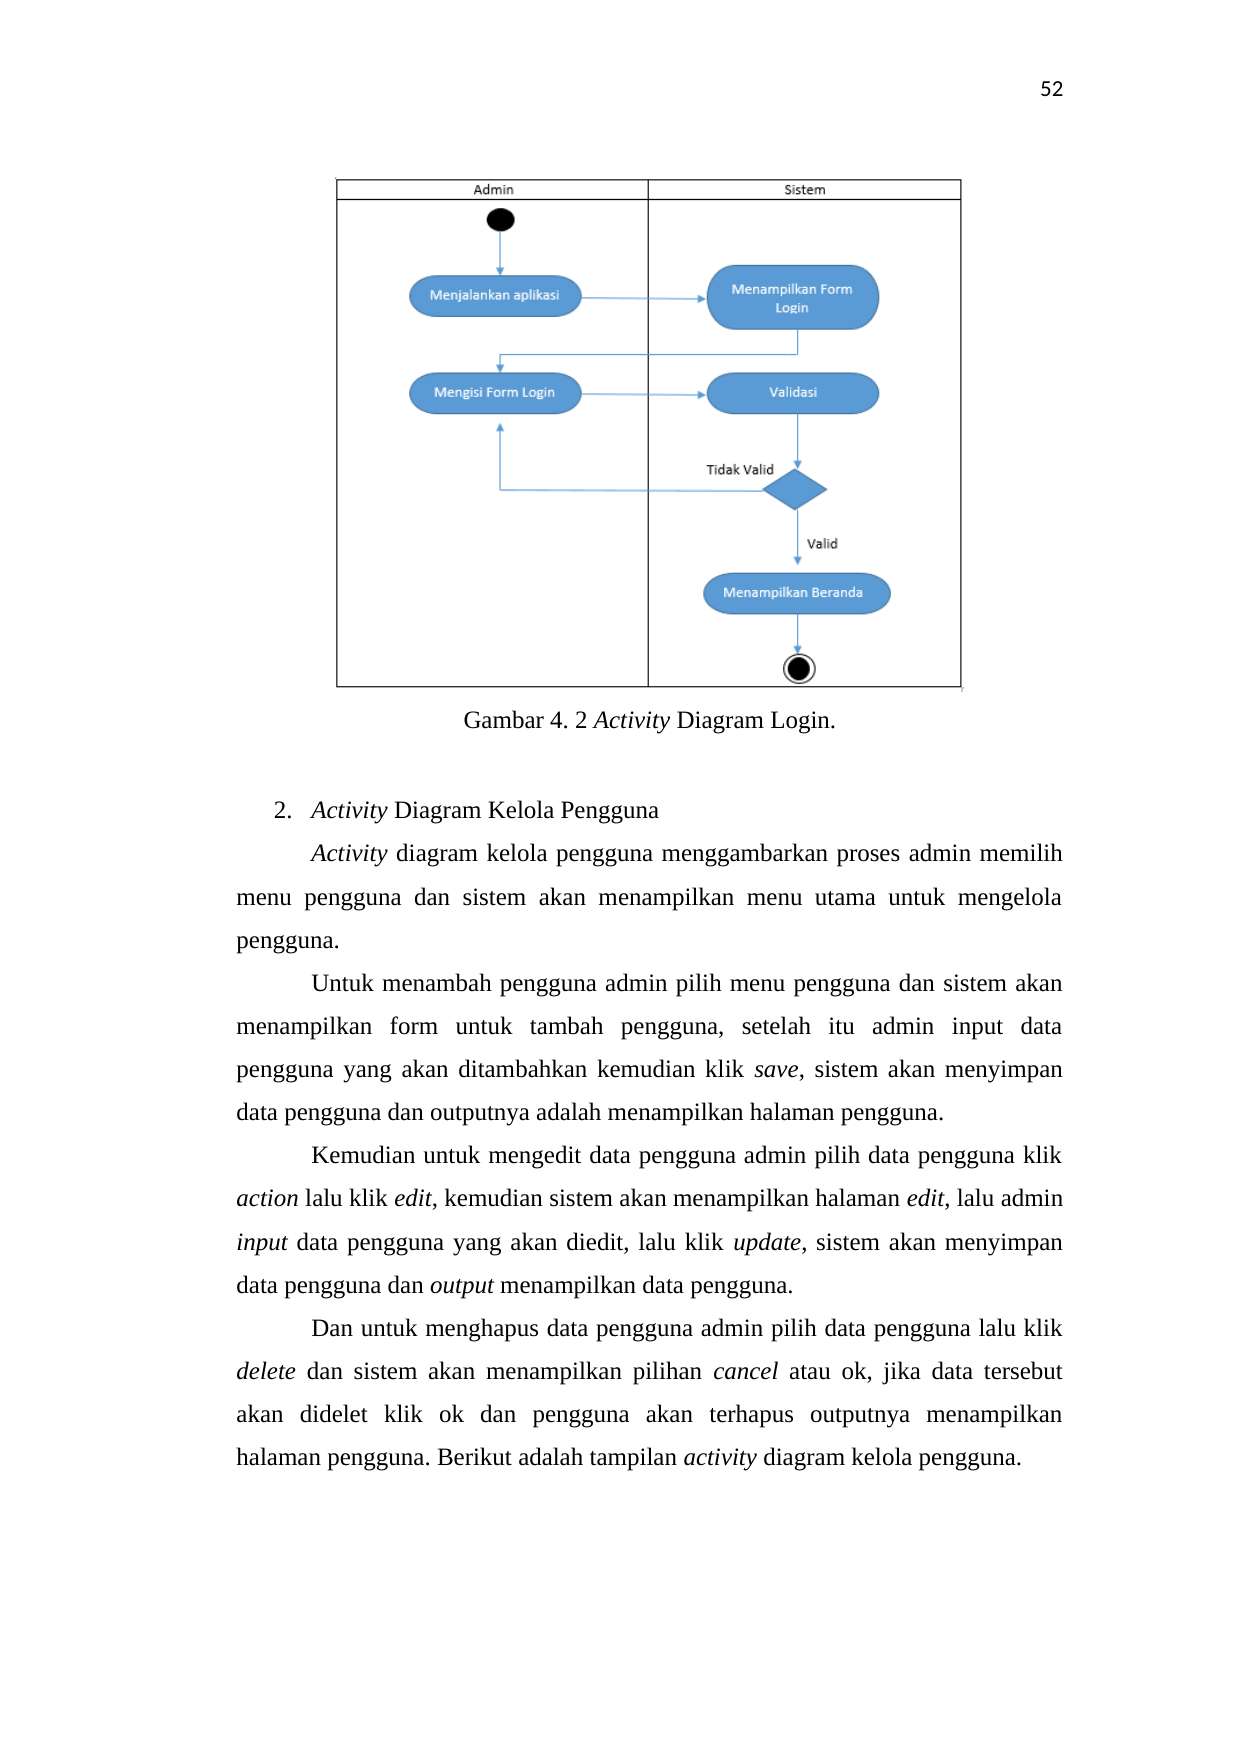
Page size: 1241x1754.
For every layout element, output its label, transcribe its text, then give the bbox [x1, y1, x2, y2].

text Kemudian untuk mengedit data pengguna admin pilih data pengguna klik action lalu klik edit, kemudian sistem akan menampilkan halaman edit, lalu admin input data pengguna yang akan diedit, lalu klik update, sistem akan menyimpan data pengguna dan output menampilkan data pengguna. [236, 1140, 1063, 1298]
text Untuk menambah pengguna admin pilih menu pengguna dan sistem akan menampilkan form untuk tambah pengguna, setelah itu admin input data pengguna yang akan ditambahkan kemudian klik save, sistem akan menyimpan data pengguna dan outputnya adalah menampilkan halaman pengguna. [236, 968, 1063, 1126]
list Activity Diagram Kelola Pengguna [274, 795, 1063, 824]
text Dan untuk menghapus data pengguna admin pilih data pengguna lalu klik delete dan sistem akan menampilkan pilihan cancel atau ok, jika data tersebut akan didelet klik ok dan pengguna akan terhapus outputnya menampilkan halaman pengguna. Berikut adalah tampilan activity diagram kelola pengguna. [236, 1313, 1063, 1471]
text Gambar 4. 2 Activity Diagram Login. [236, 705, 1063, 734]
picture [334, 177, 965, 692]
text Activity diagram kelola pengguna menggambarkan proses admin memilih menu pengguna dan sistem akan menampilkan menu utama untuk mengelola pengguna. [236, 838, 1063, 953]
